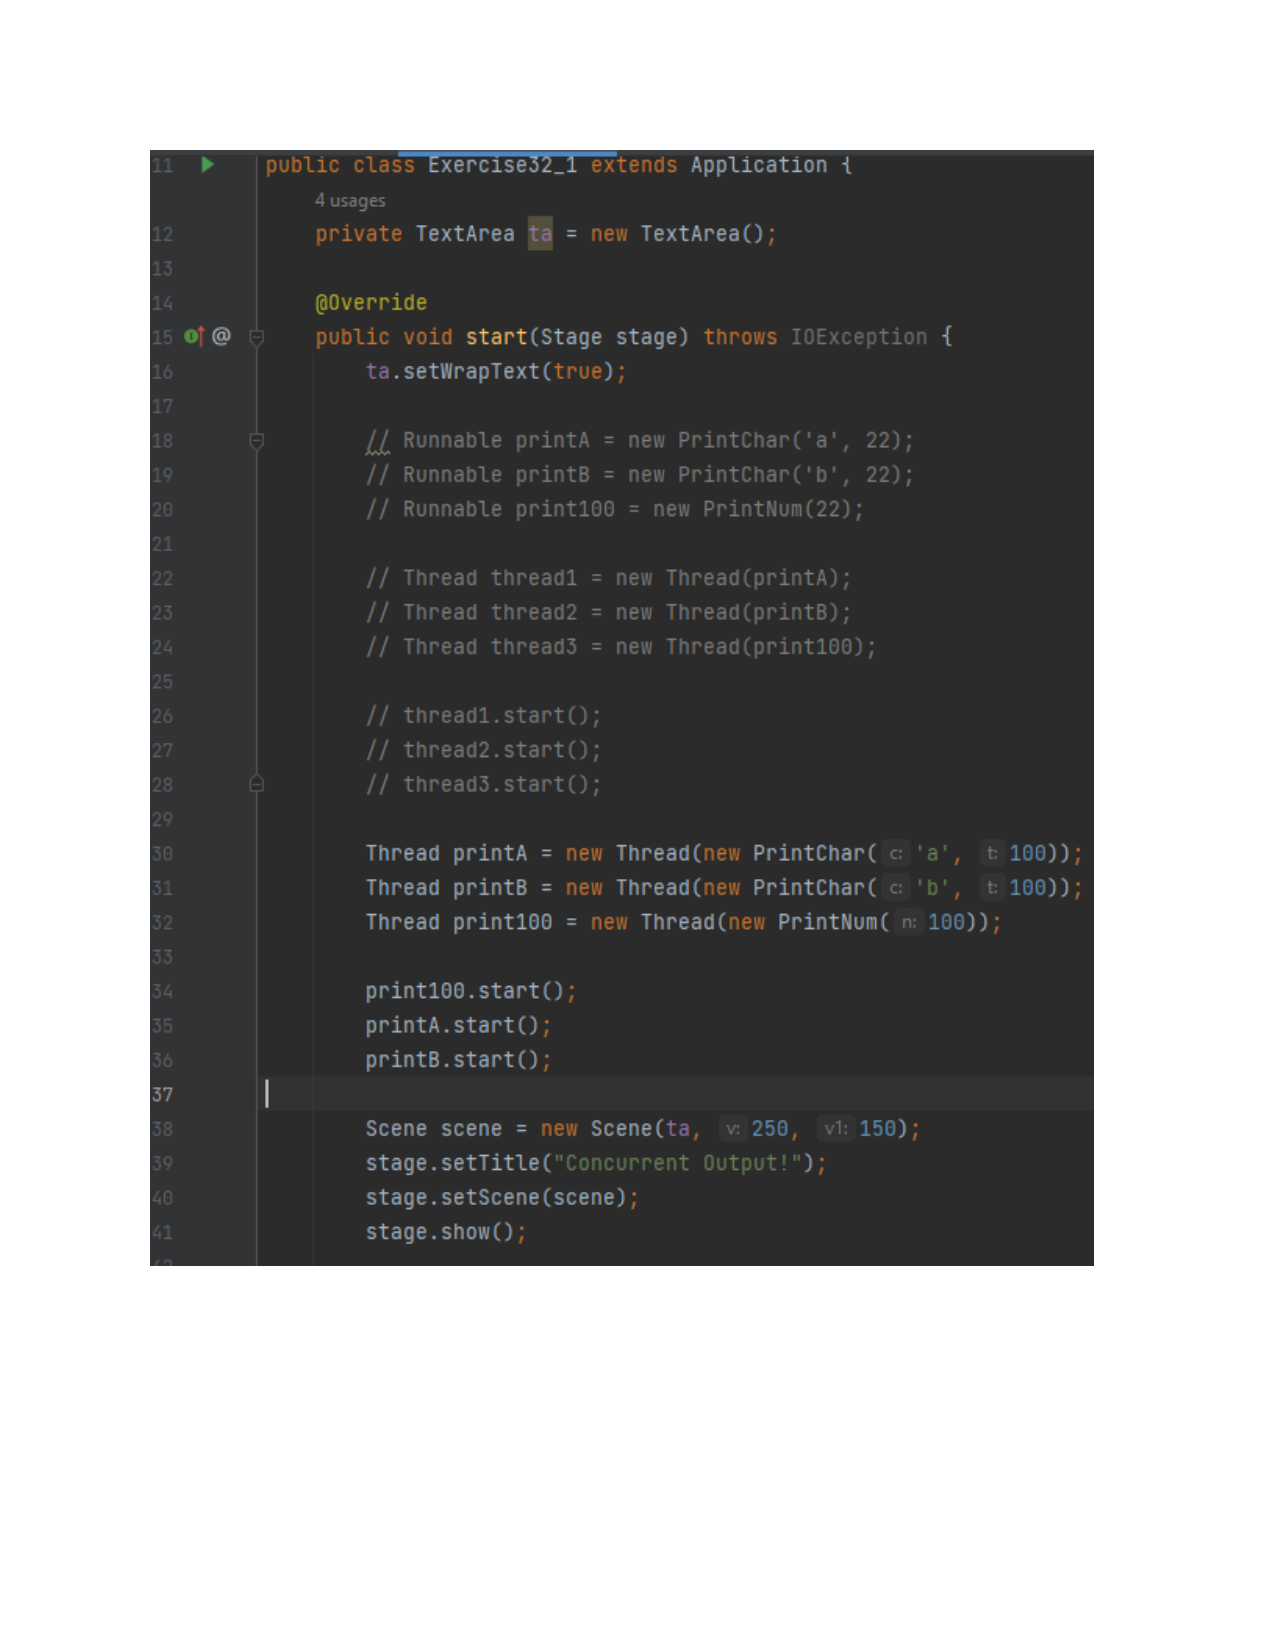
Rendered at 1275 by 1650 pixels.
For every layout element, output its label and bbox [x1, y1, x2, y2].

picture [150, 150, 1094, 1266]
